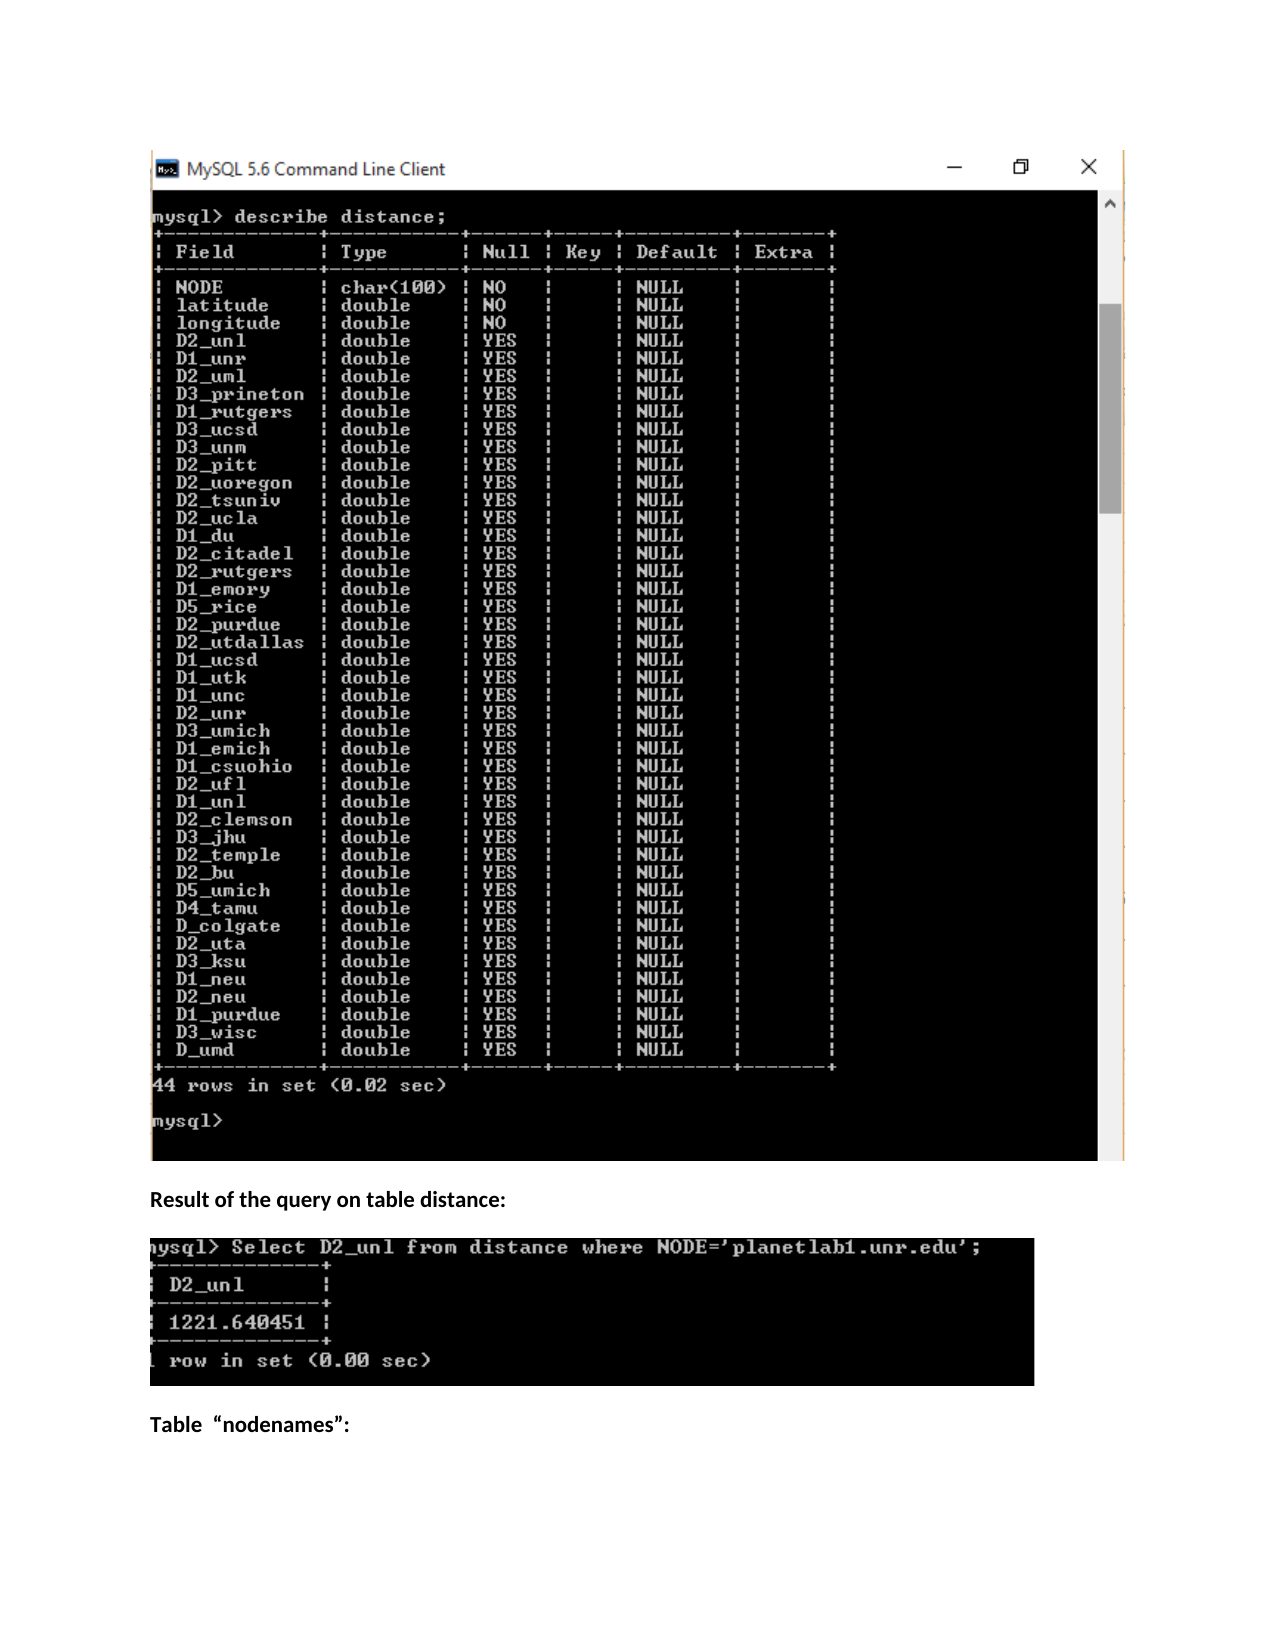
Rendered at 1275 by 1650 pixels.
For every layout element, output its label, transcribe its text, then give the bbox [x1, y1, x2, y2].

picture [150, 1238, 1035, 1386]
picture [150, 150, 1125, 1161]
text Table “nodenames”: [150, 1410, 1125, 1438]
text Result of the query on table distance: [150, 1185, 1125, 1213]
